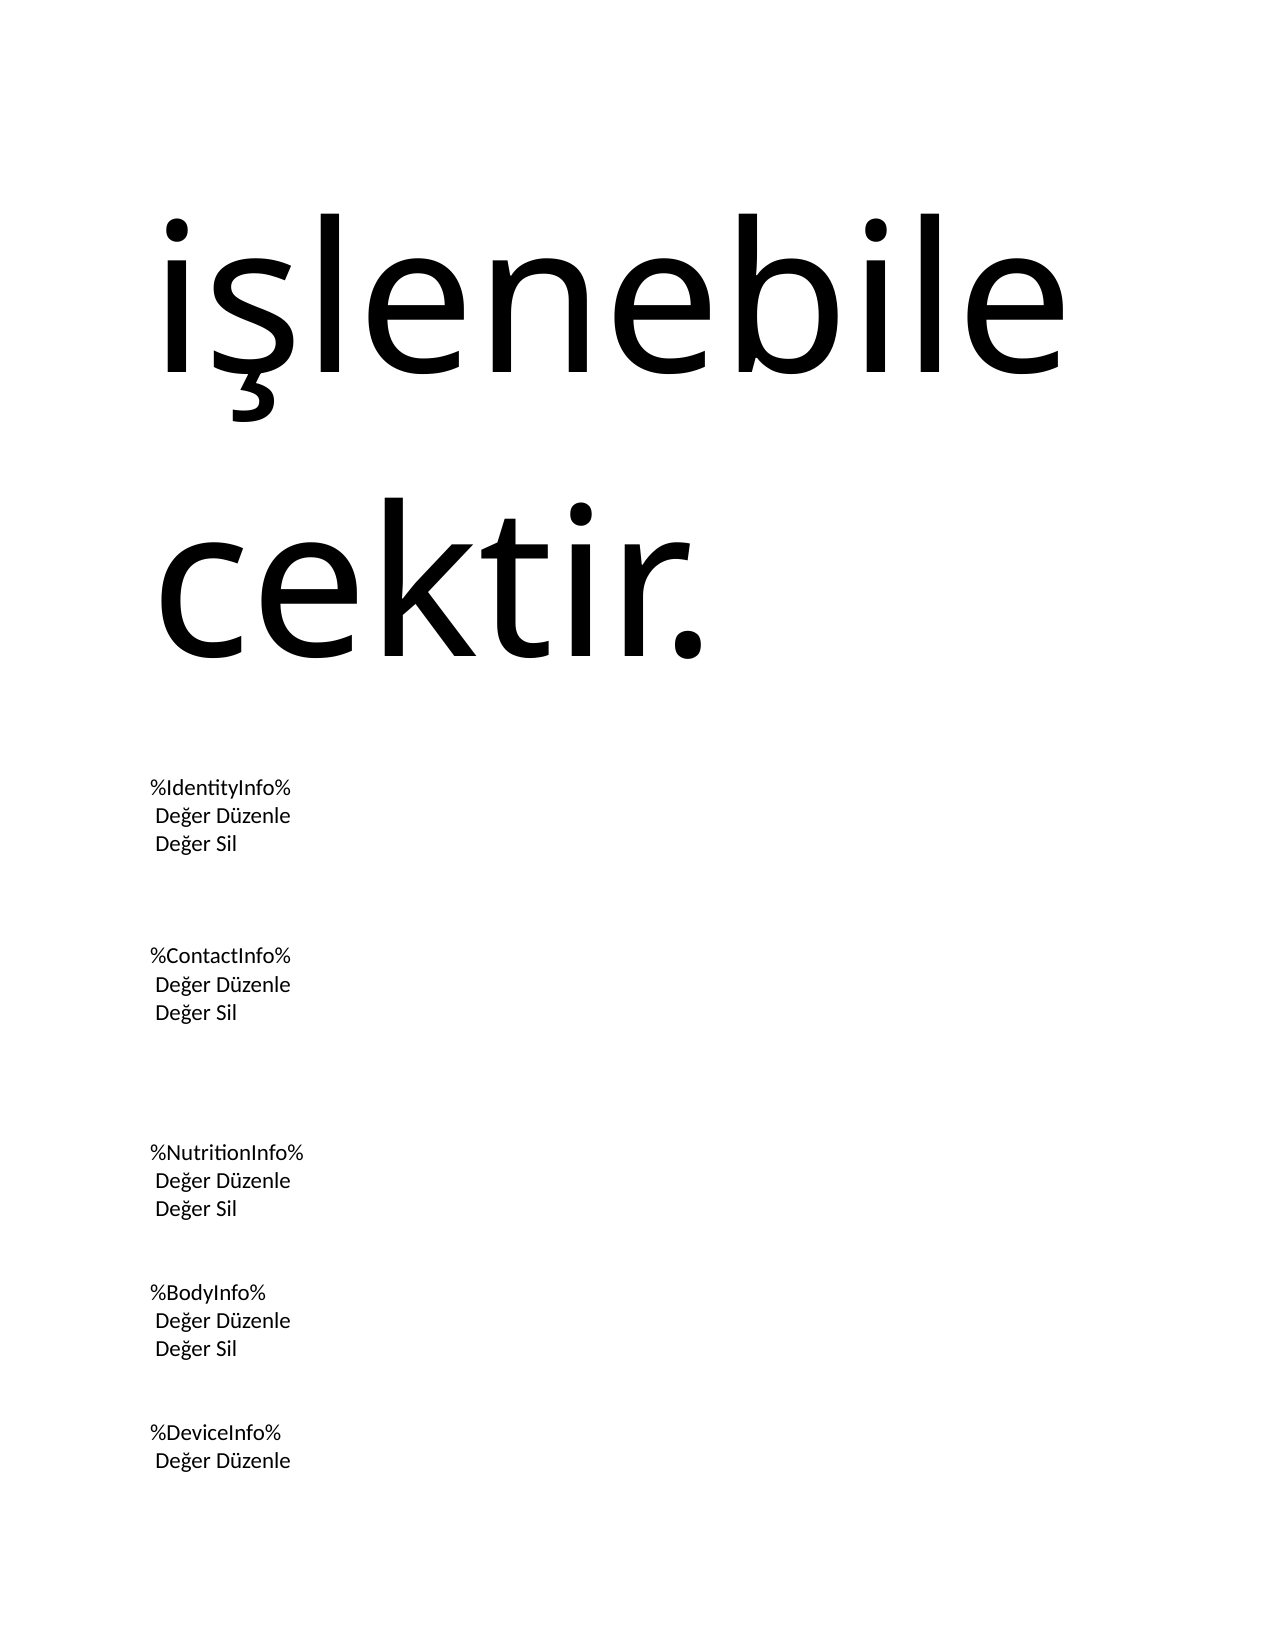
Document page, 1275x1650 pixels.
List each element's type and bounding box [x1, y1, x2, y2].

table_cell [139, 150, 1114, 746]
